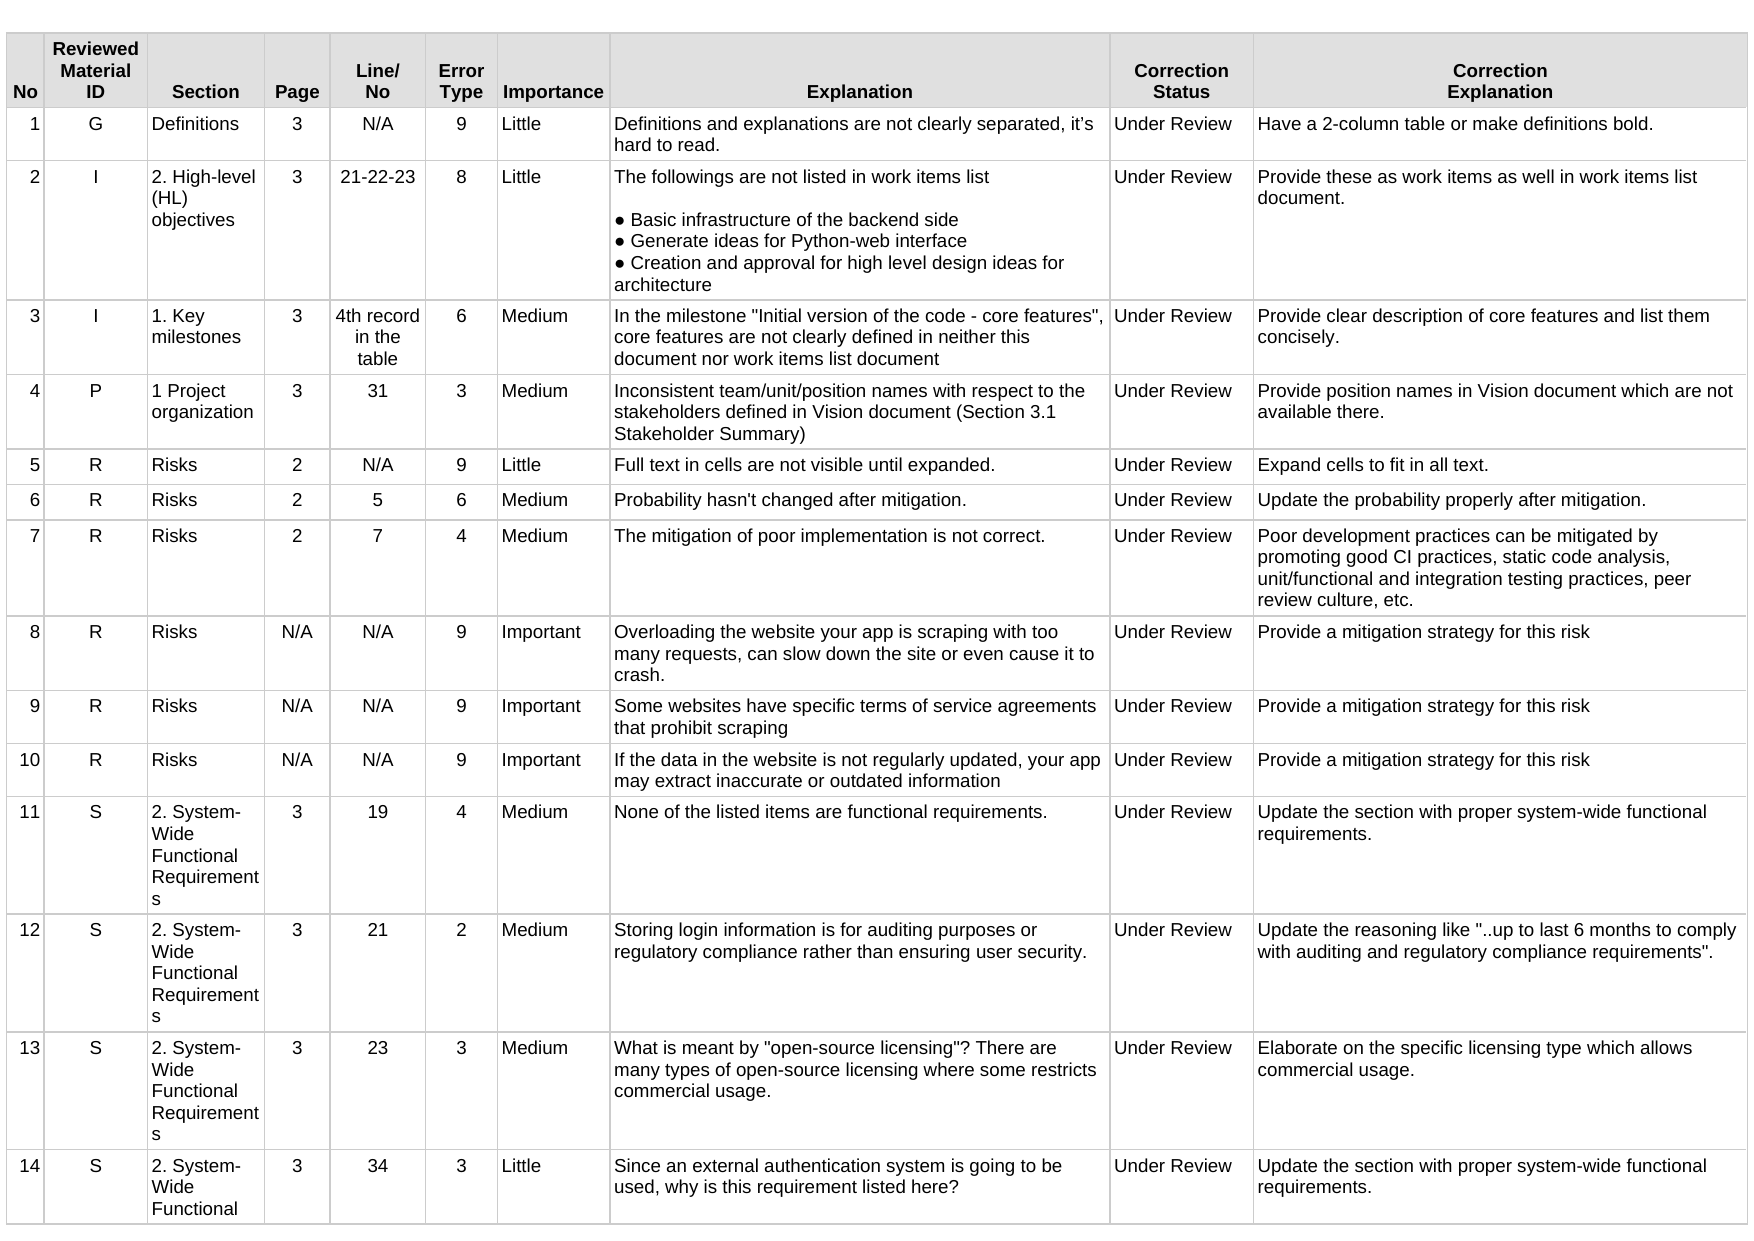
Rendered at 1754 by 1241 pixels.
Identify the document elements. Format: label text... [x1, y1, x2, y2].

table_cell 34 [331, 1150, 425, 1223]
table_header No [7, 34, 43, 107]
table_cell 8 [7, 617, 43, 689]
table_cell 2. High-level (HL) objectives [148, 161, 264, 299]
table_cell N/A [331, 691, 425, 743]
table_cell Under Review [1111, 108, 1253, 160]
table_cell 1 [7, 108, 43, 160]
table_cell Medium [498, 1033, 609, 1149]
table_cell 4th record in the table [331, 301, 425, 374]
table_cell 21-22-23 [331, 161, 425, 299]
table_cell Risks [148, 521, 264, 615]
table_cell 9 [7, 691, 43, 743]
table_cell 14 [7, 1150, 43, 1223]
table_cell I [45, 301, 147, 374]
table_cell R [45, 521, 147, 615]
table_cell S [45, 1150, 147, 1223]
table_cell Under Review [1111, 797, 1253, 913]
table_cell Expand cells to fit in all text. [1254, 448, 1747, 483]
table_cell In the milestone "Initial version of the code - core features", core features are not clearly defined in neither this document nor work items list document [611, 301, 1109, 374]
table_cell N/A [331, 450, 425, 483]
table_cell 3 [265, 375, 329, 448]
table_header Correction Explanation [1254, 34, 1747, 107]
table_cell 3 [265, 797, 329, 913]
table_cell Overloading the website your app is scraping with too many requests, can slow down the site or even cause it to crash. [611, 617, 1109, 689]
table_cell 3 [265, 915, 329, 1031]
table_cell 13 [7, 1033, 43, 1149]
table_cell Definitions [148, 108, 264, 160]
table_cell Important [498, 617, 609, 689]
table_cell Medium [498, 797, 609, 913]
table_cell N/A [331, 617, 425, 689]
table_cell P [45, 375, 147, 448]
table_cell R [45, 450, 147, 483]
table_cell Medium [498, 301, 609, 374]
table_cell If the data in the website is not regularly updated, your app may extract inaccurate or outdated information [611, 744, 1109, 796]
table_cell Update the section with proper system-wide functional requirements. [1254, 1149, 1747, 1223]
table_cell N/A [331, 744, 425, 796]
table_cell 6 [426, 301, 497, 374]
table_cell Under Review [1111, 161, 1253, 299]
table_cell 4 [426, 521, 497, 615]
table_cell 6 [7, 485, 43, 519]
table_cell Little [498, 1150, 609, 1223]
table_cell Under Review [1111, 521, 1253, 615]
table_cell Medium [498, 915, 609, 1031]
table_cell N/A [265, 617, 329, 689]
table_cell Important [498, 691, 609, 743]
table_cell 2 [426, 915, 497, 1031]
table_cell Poor development practices can be mitigated by promoting good CI practices, static code analysis, unit/functional and integration testing practices, peer review culture, etc. [1254, 519, 1747, 615]
table_cell 7 [7, 521, 43, 615]
table_cell 23 [331, 1033, 425, 1149]
table_cell 9 [426, 744, 497, 796]
table_cell Inconsistent team/unit/position names with respect to the stakeholders defined in Vision document (Section 3.1 Stakeholder Summary) [611, 375, 1109, 448]
table_cell 12 [7, 915, 43, 1031]
table_cell Some websites have specific terms of service agreements that prohibit scraping [611, 691, 1109, 743]
table_cell 3 [426, 1150, 497, 1223]
table_cell What is meant by "open-source licensing"? There are many types of open-source licensing where some restricts commercial usage. [611, 1033, 1109, 1149]
table_cell 21 [331, 915, 425, 1031]
table_cell 2. System-Wide Functional Requirements [148, 915, 264, 1031]
table_cell 5 [331, 485, 425, 519]
table_cell Risks [148, 450, 264, 483]
table_header Page [265, 34, 329, 107]
table_cell 3 [265, 301, 329, 374]
table_cell Little [498, 108, 609, 160]
table_header Correction Status [1111, 34, 1253, 107]
table_cell Under Review [1111, 1033, 1253, 1149]
table_cell Update the probability properly after mitigation. [1254, 484, 1747, 519]
table_cell 19 [331, 797, 425, 913]
table_cell Medium [498, 375, 609, 448]
table_cell Storing login information is for auditing purposes or regulatory compliance rather than ensuring user security. [611, 915, 1109, 1031]
table_cell 3 [426, 375, 497, 448]
table_cell 31 [331, 375, 425, 448]
table_cell 3 [265, 1150, 329, 1223]
table_cell 2 [265, 485, 329, 519]
table_cell Under Review [1111, 744, 1253, 796]
table_cell N/A [265, 691, 329, 743]
table_header Explanation [611, 34, 1109, 107]
table_cell 1. Key milestones [148, 301, 264, 374]
table_cell Risks [148, 617, 264, 689]
table_cell Under Review [1111, 375, 1253, 448]
table_cell 2 [265, 450, 329, 483]
table_header Reviewed Material ID [45, 34, 147, 107]
table_cell 6 [426, 485, 497, 519]
table_cell 11 [7, 797, 43, 913]
table_cell Provide a mitigation strategy for this risk [1254, 690, 1747, 743]
table_header Section [148, 34, 264, 107]
table_cell 9 [426, 691, 497, 743]
table_cell Important [498, 744, 609, 796]
table_cell R [45, 617, 147, 689]
table_cell Provide a mitigation strategy for this risk [1254, 743, 1747, 796]
table_cell Provide clear description of core features and list them concisely. [1254, 299, 1747, 374]
table_cell Under Review [1111, 485, 1253, 519]
table_cell 1 Project organization [148, 375, 264, 448]
table_cell 2. System-Wide Functional Requirements [148, 1033, 264, 1149]
table_cell 9 [426, 108, 497, 160]
table_header Importance [498, 34, 609, 107]
table_cell R [45, 744, 147, 796]
table_cell 4 [7, 375, 43, 448]
table_cell Since an external authentication system is going to be used, why is this requirement listed here? [611, 1150, 1109, 1223]
table_cell N/A [331, 108, 425, 160]
table_cell S [45, 797, 147, 913]
table_cell 2. System-Wide Functional Requirements [148, 797, 264, 913]
table_cell Under Review [1111, 691, 1253, 743]
table_cell Risks [148, 744, 264, 796]
table_cell Provide these as work items as well in work items list document. [1254, 160, 1747, 299]
table_cell 3 [7, 301, 43, 374]
table_cell Provide position names in Vision document which are not available there. [1254, 374, 1747, 448]
table_cell 3 [265, 1033, 329, 1149]
table_cell G [45, 108, 147, 160]
table_cell Little [498, 161, 609, 299]
table_cell 4 [426, 797, 497, 913]
table_cell Under Review [1111, 450, 1253, 483]
table_cell Under Review [1111, 915, 1253, 1031]
table_cell The followings are not listed in work items list ● Basic infrastructure of the backend side ● Generate ideas for Python-web interface ● Creation and approval for high level design ideas for architecture [611, 161, 1109, 299]
table_header Line/ No [331, 34, 425, 107]
table_cell R [45, 691, 147, 743]
table_cell Update the section with proper system-wide functional requirements. [1254, 796, 1747, 913]
table_cell Medium [498, 521, 609, 615]
table_cell 5 [7, 450, 43, 483]
table_cell Medium [498, 485, 609, 519]
table_cell 8 [426, 161, 497, 299]
table_cell 9 [426, 450, 497, 483]
table_cell S [45, 1033, 147, 1149]
table_cell R [45, 485, 147, 519]
table_cell Have a 2-column table or make definitions bold. [1254, 107, 1747, 160]
table_cell I [45, 161, 147, 299]
table_cell Elaborate on the specific licensing type which allows commercial usage. [1254, 1031, 1747, 1149]
table_cell 3 [265, 161, 329, 299]
table_cell Risks [148, 691, 264, 743]
table_cell The mitigation of poor implementation is not correct. [611, 521, 1109, 615]
table_cell None of the listed items are functional requirements. [611, 797, 1109, 913]
table_cell 7 [331, 521, 425, 615]
table_cell Little [498, 450, 609, 483]
table_cell Probability hasn't changed after mitigation. [611, 485, 1109, 519]
table_cell 3 [426, 1033, 497, 1149]
table_cell N/A [265, 744, 329, 796]
table_cell 3 [265, 108, 329, 160]
table_cell 9 [426, 617, 497, 689]
table_cell Under Review [1111, 301, 1253, 374]
table_cell Risks [148, 485, 264, 519]
table_cell 2. System-Wide Functional Requirements [148, 1150, 264, 1223]
table_cell Under Review [1111, 1150, 1253, 1223]
table_cell Update the reasoning like "..up to last 6 months to comply with auditing and regulatory compliance requirements". [1254, 913, 1747, 1031]
table_cell 10 [7, 744, 43, 796]
table_cell Full text in cells are not visible until expanded. [611, 450, 1109, 483]
table_cell Under Review [1111, 617, 1253, 689]
table_cell S [45, 915, 147, 1031]
table_cell Definitions and explanations are not clearly separated, it’s hard to read. [611, 108, 1109, 160]
table_header Error Type [426, 34, 497, 107]
table_cell 2 [7, 161, 43, 299]
table_cell 2 [265, 521, 329, 615]
table_cell Provide a mitigation strategy for this risk [1254, 615, 1747, 689]
